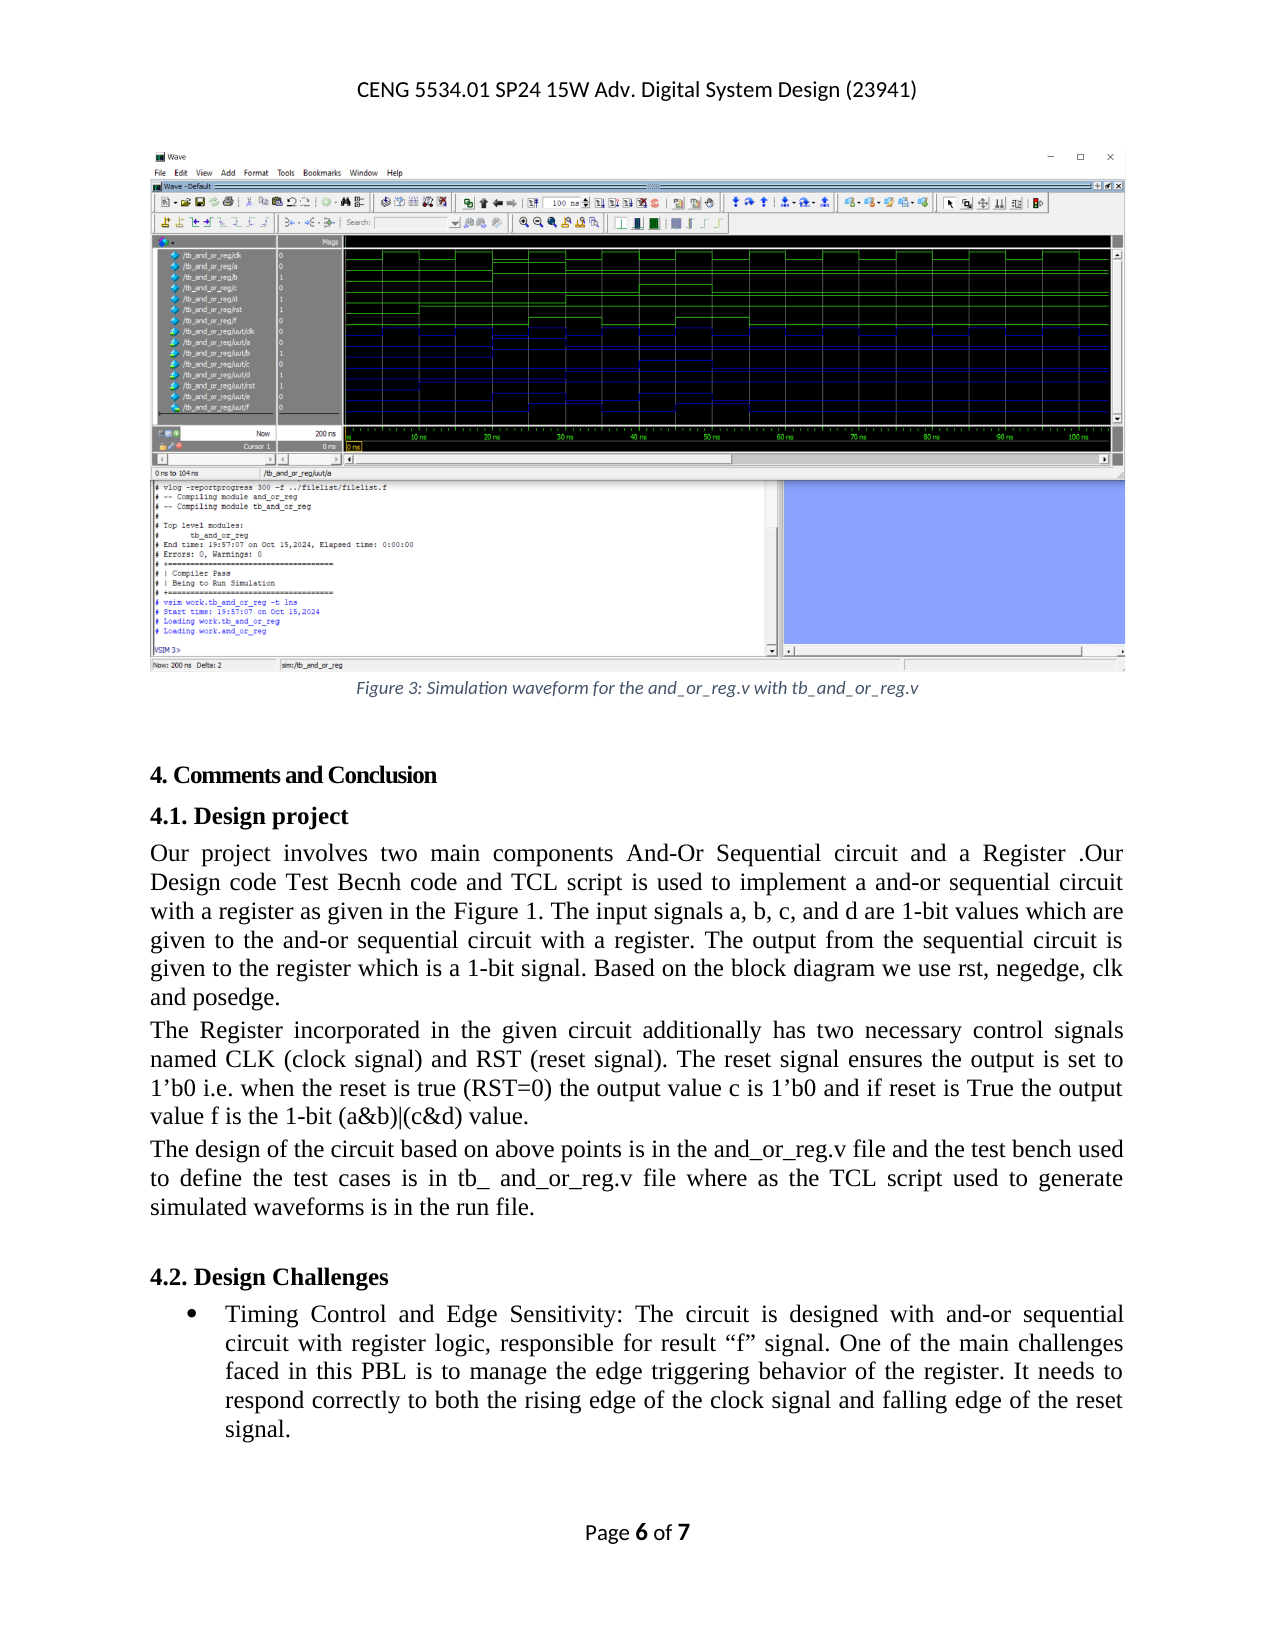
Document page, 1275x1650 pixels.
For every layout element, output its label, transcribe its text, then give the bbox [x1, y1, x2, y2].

subtitle Design project [150, 801, 1125, 830]
text Our project involves two main components And-Or Sequential circuit and a Register .Our Design code Test Becnh code and TCL script is used to implement a and-or sequential circuit with a register as given in the Figure 1. The input signals a, b, c, and d are 1-bit values which are given to the and-or sequential circuit with a register. The output from the sequential circuit is given to the register which is a 1-bit signal. Based on the block diagram we use rst, negedge, clk and posedge. [150, 838, 1125, 1011]
text The design of the circuit based on above points is in the and_or_reg.v file and the test bench used to define the test cases is in tb_ and_or_reg.v file where as the TCL script used to generate simulated waveforms is in the run file. [150, 1134, 1125, 1221]
subtitle Design Challenges [150, 1262, 1125, 1291]
text The Register incorporated in the given circuit additionally has two necessary control signals named CLK (clock signal) and RST (reset signal). The reset signal ensures the output is set to 1’b0 i.e. when the reset is true (RST=0) the output value c is 1’b0 and if reset is True the output value f is the 1-bit (a&b)|(c&d) value. [150, 1015, 1125, 1130]
picture [150, 150, 1125, 672]
list Timing Control and Edge Sensitivity: The circuit is designed with and-or sequential circuit with register logic, responsible for result “f” signal. One of the main challenges faced in this PBL is to manage the edge triggering behavior of the register. It needs to respond correctly to both the rising edge of the clock signal and falling edge of the reset signal. [187, 1299, 1125, 1443]
subtitle Comments and Conclusion [150, 760, 1125, 789]
